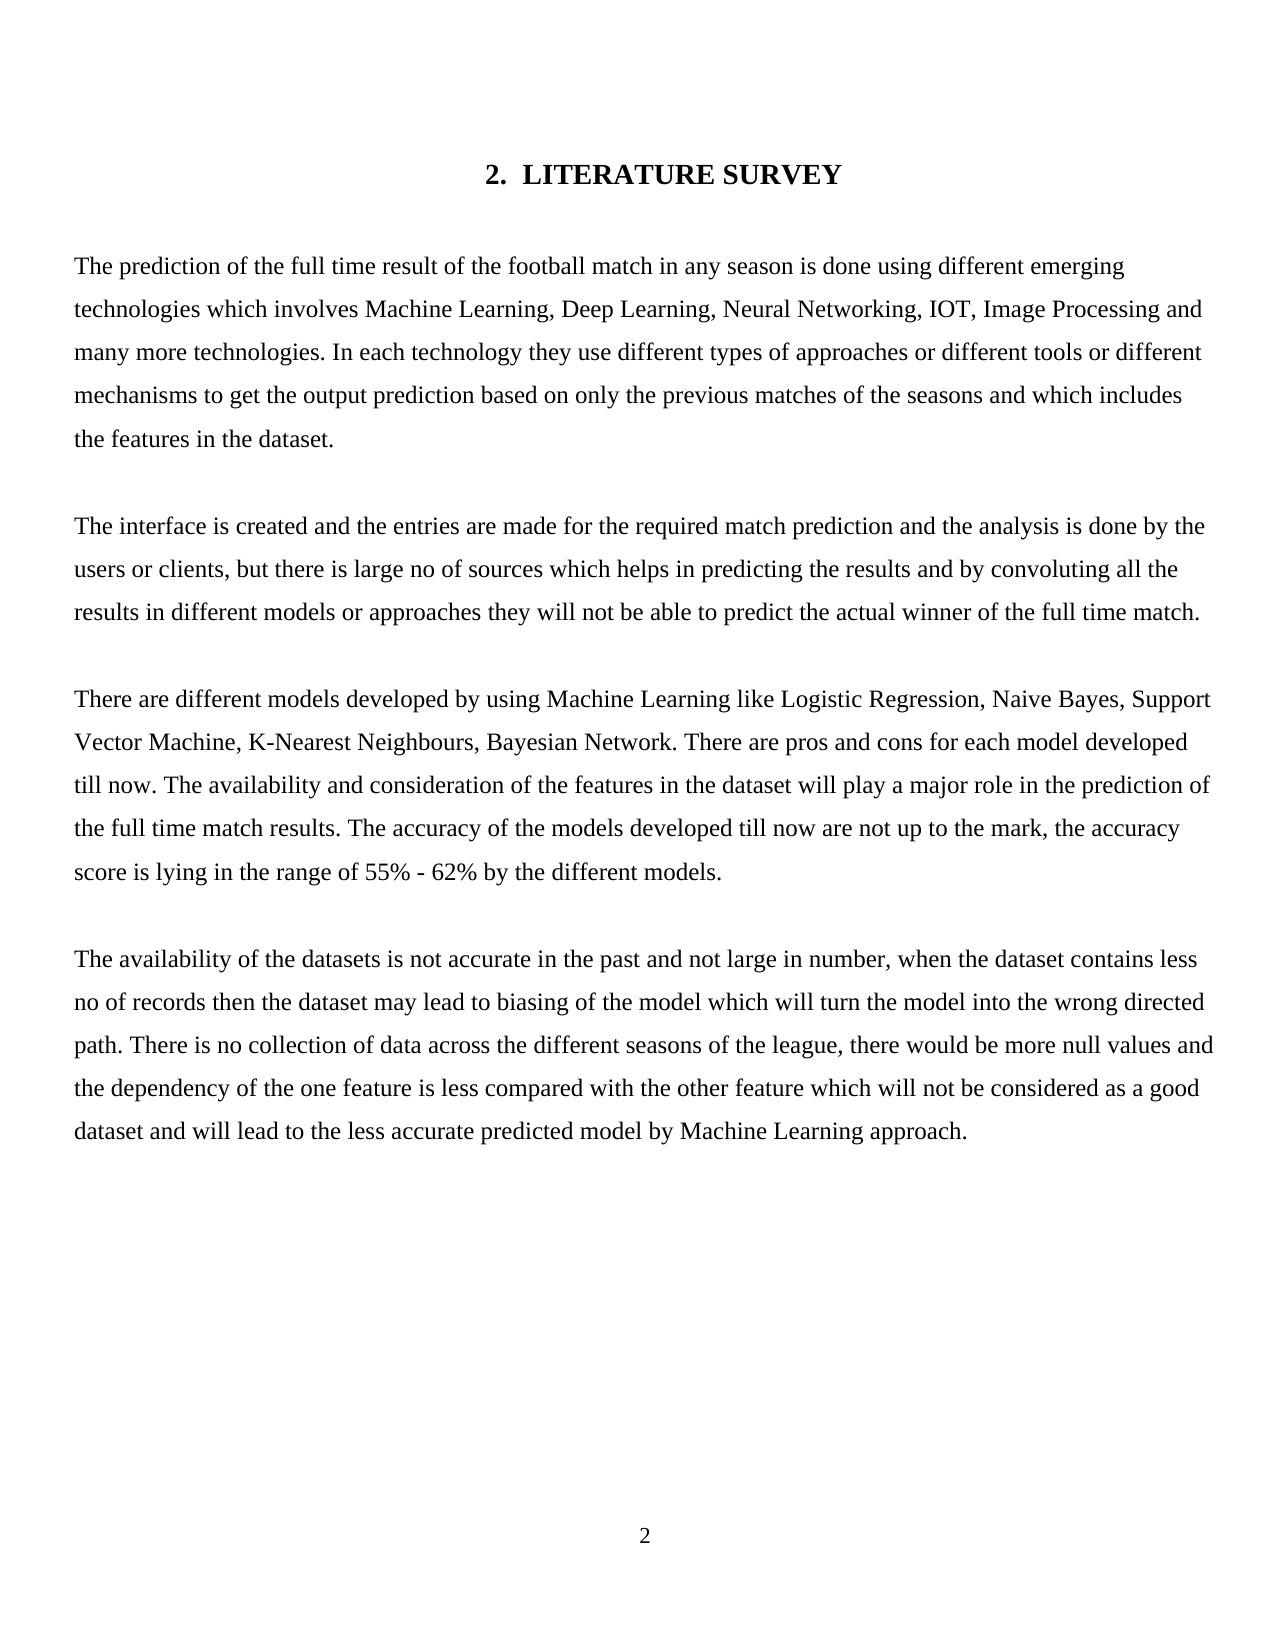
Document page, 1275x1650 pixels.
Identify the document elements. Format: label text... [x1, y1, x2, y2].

text The interface is created and the entries are made for the required match prediction and the analysis is done by the users or clients, but there is large no of sources which helps in predicting the results and by convoluting all the results in different models or approaches they will not be able to predict the actual winner of the full time match. [74, 511, 1216, 626]
text There are different models developed by using Machine Learning like Logistic Regression, Naive Bayes, Support Vector Machine, K-Nearest Neighbours, Bayesian Network. There are pros and cons for each model developed till now. The availability and consideration of the features in the dataset will play a major role in the prediction of the full time match results. The accuracy of the models developed till now are not up to the mark, the accuracy score is lying in the range of 55% - 62% by the different models. [74, 684, 1216, 885]
text The availability of the datasets is not accurate in the past and not large in number, when the dataset contains less no of records then the dataset may lead to biasing of the model which will turn the model into the wrong directed path. There is no collection of data across the different seasons of the league, there would be more null values and the dependency of the one feature is less compared with the other feature which will not be considered as a good dataset and will lead to the less accurate predicted model by Machine Learning approach. [74, 944, 1216, 1145]
text The prediction of the full time result of the football match in any season is done using different emerging technologies which involves Machine Learning, Deep Learning, Neural Networking, IOT, Image Processing and many more technologies. In each technology they use different types of approaches or different tools or different mechanisms to get the output prediction based on only the previous matches of the seasons and which includes the features in the dataset. [74, 251, 1216, 452]
list LITERATURE SURVEY [111, 157, 1216, 190]
